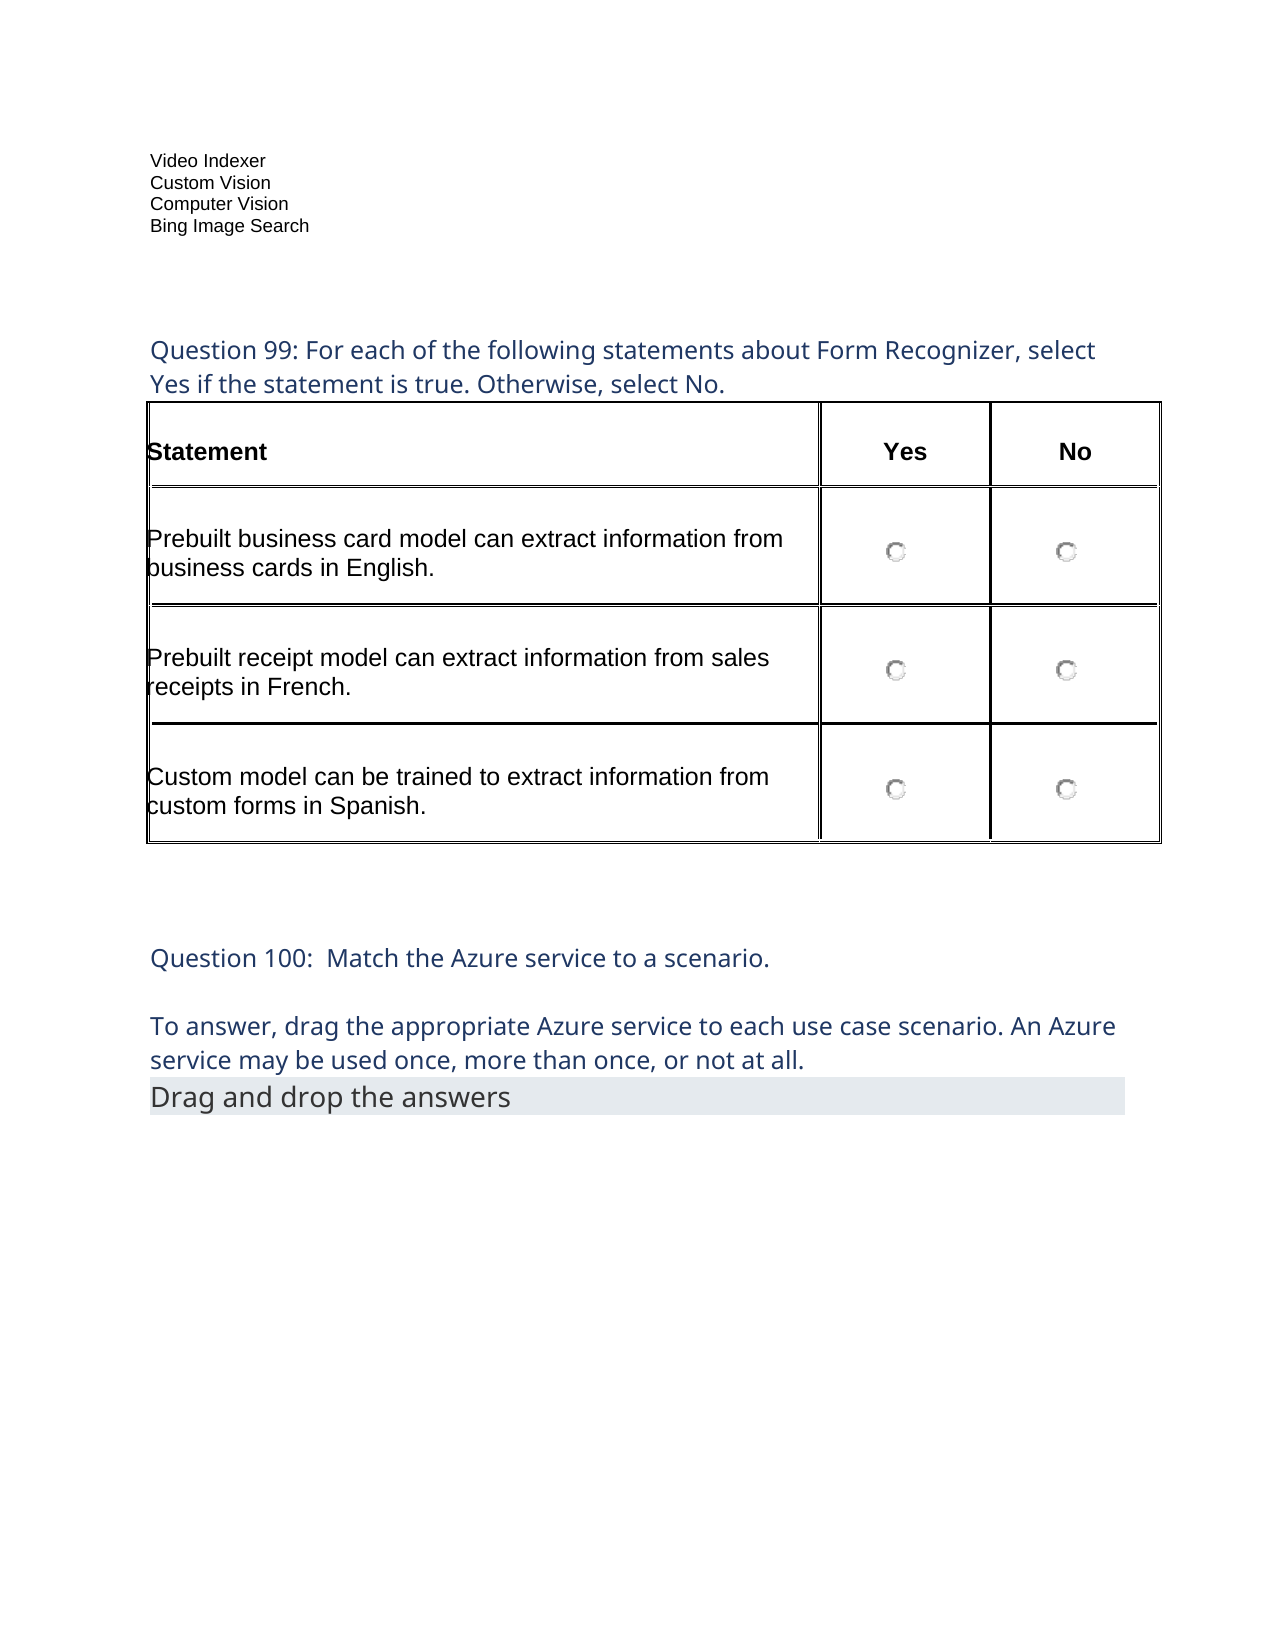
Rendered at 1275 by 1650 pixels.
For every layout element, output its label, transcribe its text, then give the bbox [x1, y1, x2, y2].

table_cell [820, 725, 990, 841]
text Drag and drop the answers [150, 1077, 1125, 1115]
text Custom Vision [150, 172, 1125, 193]
table_cell [992, 603, 1159, 722]
text Bing Image Search [150, 215, 1125, 236]
subtitle Question 99: For each of the following statements about Form Recognizer, select Yes if the statement is true. Otherwise, select No. [150, 333, 1125, 401]
table_header Yes [822, 403, 989, 484]
table_cell [990, 722, 1159, 841]
table_cell [822, 607, 989, 722]
table_cell Prebuilt receipt model can extract information from sales receipts in French. [150, 603, 818, 722]
table_header No [992, 403, 1159, 484]
table_cell Custom model can be trained to extract information from custom forms in Spanish. [150, 722, 820, 841]
table_cell [822, 488, 989, 603]
table_header Statement [150, 403, 818, 484]
text Video Indexer [150, 150, 1125, 172]
subtitle Question 100: Match the Azure service to a scenario. To answer, drag the appropriate Azure service to each use case scenario. An Azure service may be used once, more than once, or not at all. [150, 941, 1125, 1077]
table_cell [992, 485, 1159, 603]
table_cell Prebuilt business card model can extract information from business cards in English. [150, 485, 818, 603]
text Computer Vision [150, 193, 1125, 215]
